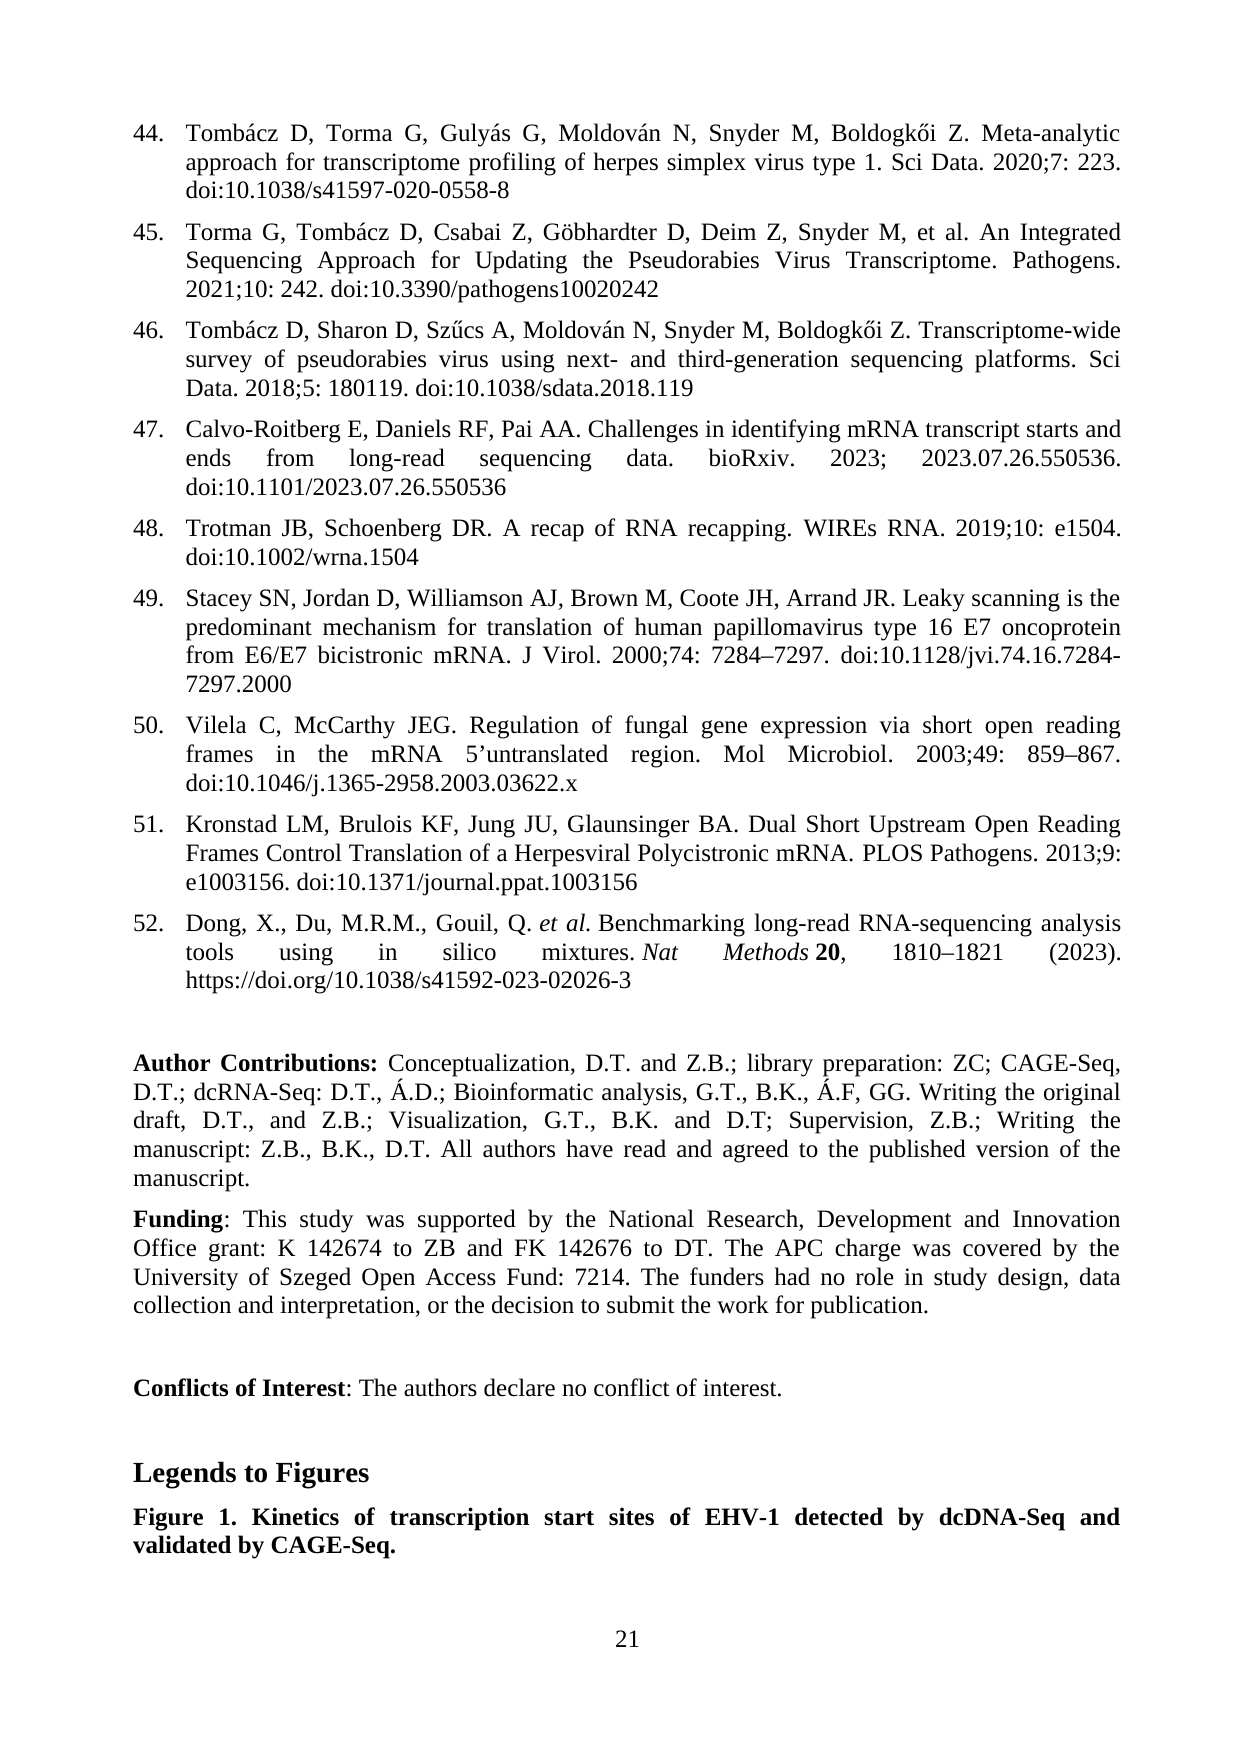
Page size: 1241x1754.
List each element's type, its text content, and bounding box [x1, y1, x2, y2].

text 49. Stacey SN, Jordan D, Williamson AJ, Brown M, Coote JH, Arrand JR. Leaky scanning is the predominant mechanism for translation of human papillomavirus type 16 E7 oncoprotein from E6/E7 bicistronic mRNA. J Virol. 2000;74: 7284–7297. doi:10.1128/jvi.74.16.7284-7297.2000 [133, 583, 1122, 698]
text 52. Dong, X., Du, M.R.M., Gouil, Q. et al. Benchmarking long-read RNA-sequencing analysis tools using in silico mixtures. Nat Methods 20, 1810–1821 (2023). https://doi.org/10.1038/s41592-023-02026-3 [133, 908, 1122, 994]
text 51. Kronstad LM, Brulois KF, Jung JU, Glaunsinger BA. Dual Short Upstream Open Reading Frames Control Translation of a Herpesviral Polycistronic mRNA. PLOS Pathogens. 2013;9: e1003156. doi:10.1371/journal.ppat.1003156 [133, 809, 1122, 896]
text 50. Vilela C, McCarthy JEG. Regulation of fungal gene expression via short open reading frames in the mRNA 5’untranslated region. Mol Microbiol. 2003;49: 859–867. doi:10.1046/j.1365-2958.2003.03622.x [133, 711, 1122, 797]
text 44. Tombácz D, Torma G, Gulyás G, Moldován N, Snyder M, Boldogkői Z. Meta-analytic approach for transcriptome profiling of herpes simplex virus type 1. Sci Data. 2020;7: 223. doi:10.1038/s41597-020-0558-8 [133, 118, 1122, 204]
text 46. Tombácz D, Sharon D, Szűcs A, Moldován N, Snyder M, Boldogkői Z. Transcriptome-wide survey of pseudorabies virus using next- and third-generation sequencing platforms. Sci Data. 2018;5: 180119. doi:10.1038/sdata.2018.119 [133, 316, 1122, 402]
text 47. Calvo-Roitberg E, Daniels RF, Pai AA. Challenges in identifying mRNA transcript starts and ends from long-read sequencing data. bioRxiv. 2023; 2023.07.26.550536. doi:10.1101/2023.07.26.550536 [133, 414, 1122, 501]
text Funding: This study was supported by the National Research, Development and Innovation Office grant: K 142674 to ZB and FK 142676 to DT. The APC charge was covered by the University of Szeged Open Access Fund: 7214. The funders had no role in study design, data collection and interpretation, or the decision to submit the work for publication. [133, 1204, 1122, 1319]
text Figure 1. Kinetics of transcription start sites of EHV-1 detected by dcDNA-Seq and validated by CAGE-Seq. [133, 1502, 1122, 1559]
text 45. Torma G, Tombácz D, Csabai Z, Göbhardter D, Deim Z, Snyder M, et al. An Integrated Sequencing Approach for Updating the Pseudorabies Virus Transcriptome. Pathogens. 2021;10: 242. doi:10.3390/pathogens10020242 [133, 217, 1122, 303]
subtitle Legends to Figures [133, 1456, 1122, 1489]
text 48. Trotman JB, Schoenberg DR. A recap of RNA recapping. WIREs RNA. 2019;10: e1504. doi:10.1002/wrna.1504 [133, 513, 1122, 571]
text Author Contributions: Conceptualization, D.T. and Z.B.; library preparation: ZC; CAGE-Seq, D.T.; dcRNA-Seq: D.T., Á.D.; Bioinformatic analysis, G.T., B.K., Á.F, GG. Writing the original draft, D.T., and Z.B.; Visualization, G.T., B.K. and D.T; Supervision, Z.B.; Writing the manuscript: Z.B., B.K., D.T. All authors have read and agreed to the published version of the manuscript. [133, 1048, 1122, 1192]
text Conflicts of Interest: The authors declare no conflict of interest. [133, 1373, 1122, 1402]
